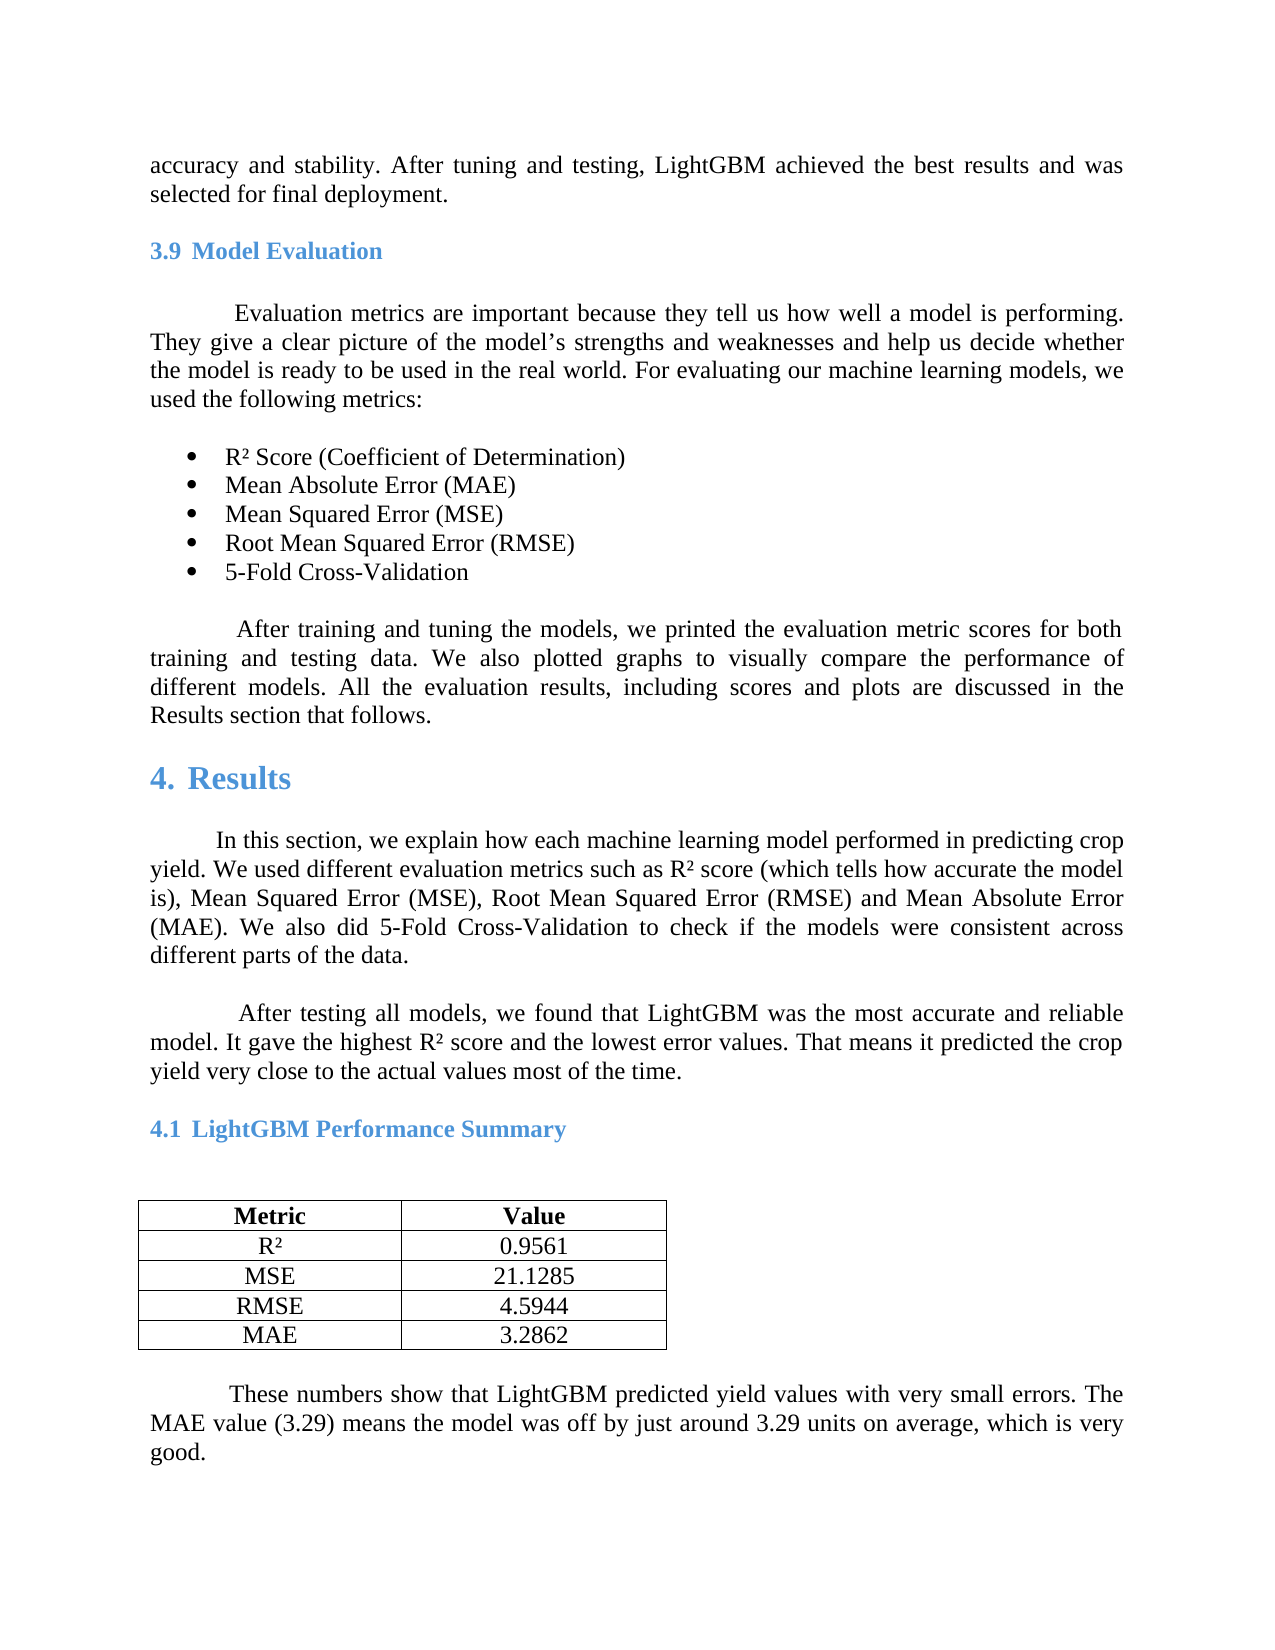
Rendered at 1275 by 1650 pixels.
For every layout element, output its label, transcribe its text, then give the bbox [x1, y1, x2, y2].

list Results [150, 758, 1125, 796]
list Mean Squared Error (MSE) [187, 499, 1125, 528]
list R² Score (Coefficient of Determination) [187, 442, 1125, 470]
table_header Metric [139, 1201, 401, 1230]
table_cell 0.9561 [402, 1231, 666, 1260]
list Mean Absolute Error (MAE) [187, 470, 1125, 499]
table_cell 4.5944 [402, 1291, 666, 1319]
text After testing all models, we found that LightGBM was the most accurate and reliable model. It gave the highest R² score and the lowest error values. That means it predicted the crop yield very close to the actual values most of the time. [150, 998, 1125, 1084]
text In this section, we explain how each machine learning model performed in predicting crop yield. We used different evaluation metrics such as R² score (which tells how accurate the model is), Mean Squared Error (MSE), Root Mean Squared Error (RMSE) and Mean Absolute Error (MAE). We also did 5-Fold Cross-Validation to check if the models were consistent across different parts of the data. [150, 825, 1125, 969]
text These numbers show that LightGBM predicted yield values with very small errors. The MAE value (3.29) means the model was off by just around 3.29 units on average, which is very good. [150, 1379, 1125, 1466]
list Model Evaluation [150, 236, 1125, 265]
text Evaluation metrics are important because they tell us how well a model is performing. They give a clear picture of the model’s strengths and weaknesses and help us decide whether the model is ready to be used in the real world. For evaluating our machine learning models, we used the following metrics: [150, 298, 1125, 413]
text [150, 150, 1125, 207]
table_cell MSE [139, 1261, 401, 1290]
list Root Mean Squared Error (RMSE) [187, 528, 1125, 557]
table_cell RMSE [139, 1291, 401, 1319]
table_header Value [402, 1201, 666, 1230]
table_cell R² [139, 1231, 401, 1260]
text After training and tuning the models, we printed the evaluation metric scores for both training and testing data. We also plotted graphs to visually compare the performance of different models. All the evaluation results, including scores and plots are discussed in the Results section that follows. [150, 614, 1125, 729]
table_cell 3.2862 [402, 1321, 666, 1349]
table_cell 21.1285 [402, 1261, 666, 1290]
table_cell MAE [139, 1321, 401, 1349]
list LightGBM Performance Summary [150, 1114, 1125, 1142]
list 5-Fold Cross-Validation [187, 557, 1125, 585]
